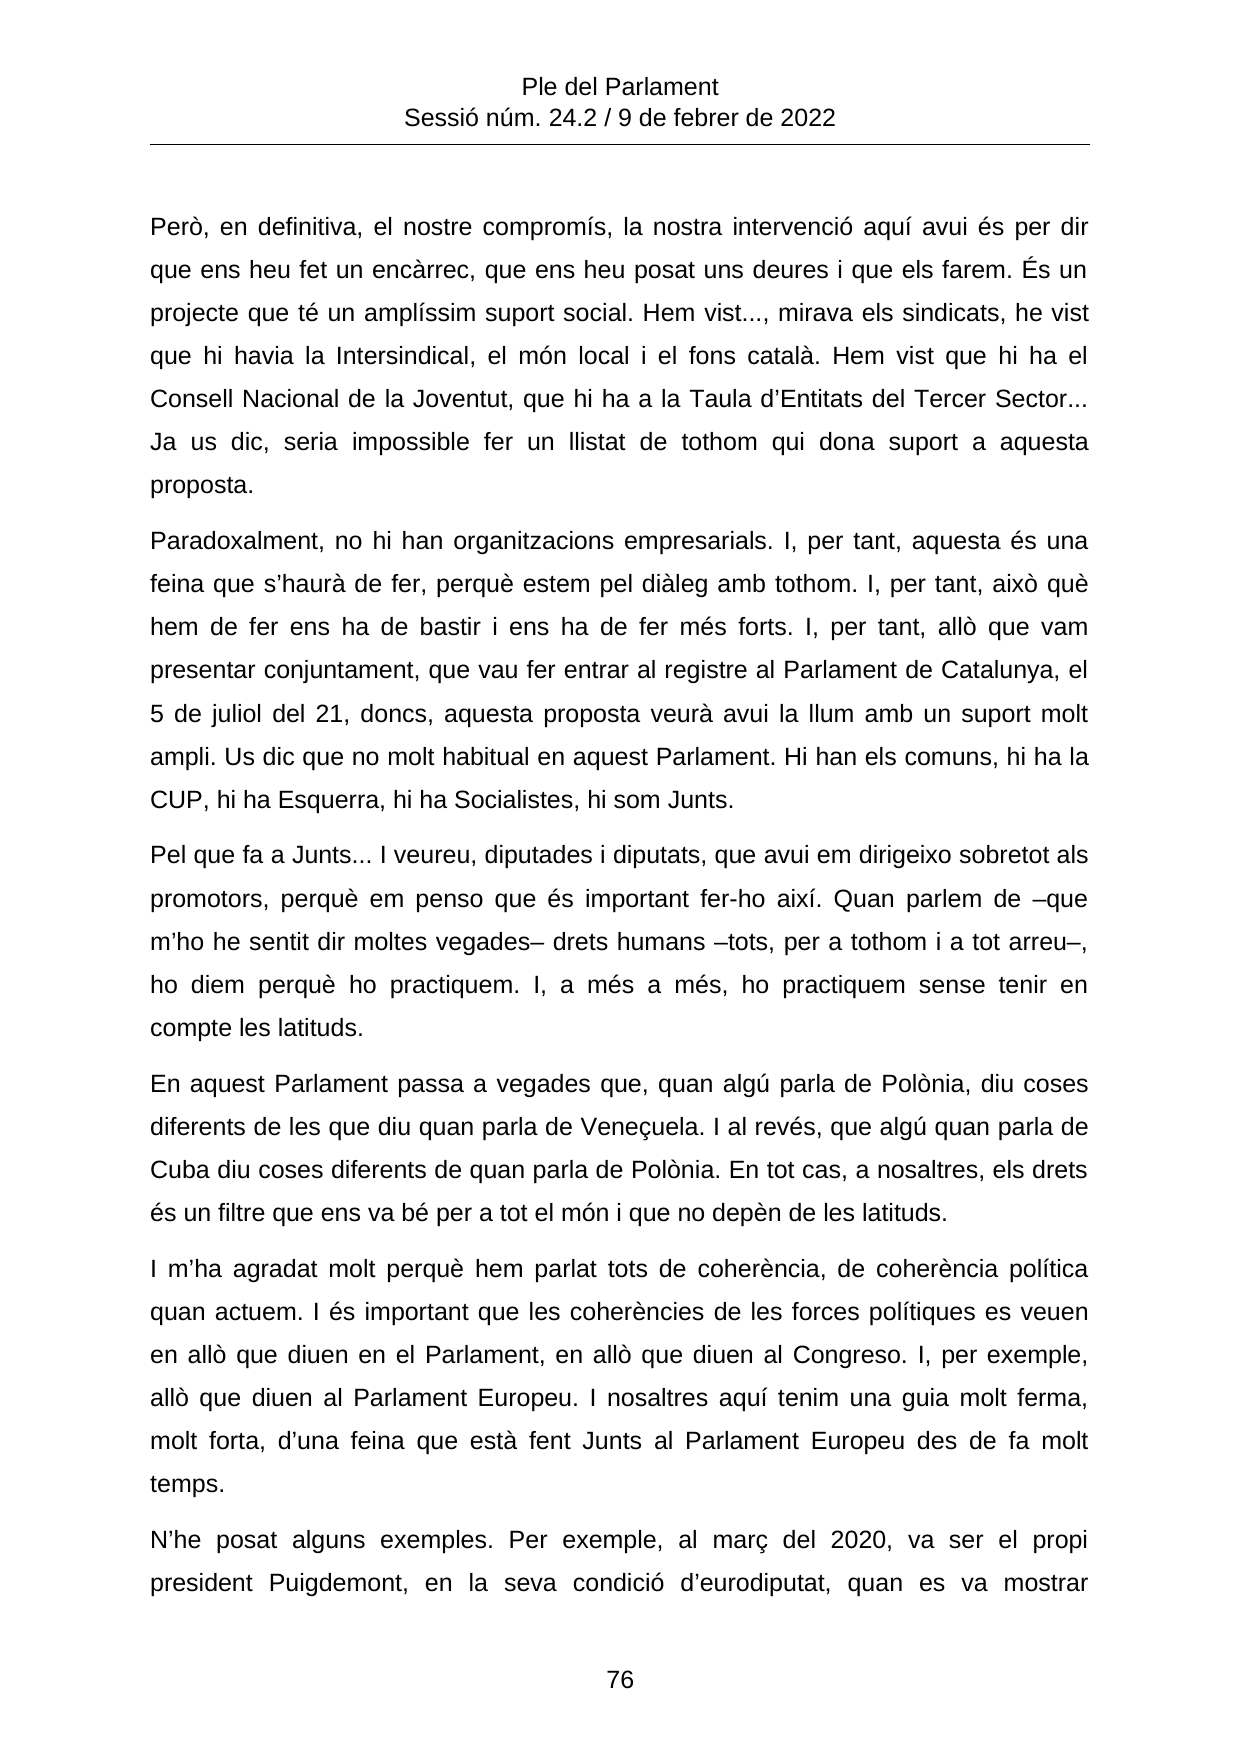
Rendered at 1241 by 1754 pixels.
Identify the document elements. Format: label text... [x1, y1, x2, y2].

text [150, 1525, 1090, 1597]
text Pel que fa a Junts... I veureu, diputades i diputats, que avui em dirigeixo sobretot als promotors, perquè em penso que és important fer-ho així. Quan parlem de –que m’ho he sentit dir moltes vegades– drets humans –tots, per a tothom i a tot arreu–, ho diem perquè ho practiquem. I, a més a més, ho practiquem sense tenir en compte les latituds. [150, 841, 1090, 1042]
text Però, en definitiva, el nostre compromís, la nostra intervenció aquí avui és per dir que ens heu fet un encàrrec, que ens heu posat uns deures i que els farem. És un projecte que té un amplíssim suport social. Hem vist..., mirava els sindicats, he vist que hi havia la Intersindical, el món local i el fons català. Hem vist que hi ha el Consell Nacional de la Joventut, que hi ha a la Taula d’Entitats del Tercer Sector... Ja us dic, seria impossible fer un llistat de tothom qui dona suport a aquesta proposta. [150, 212, 1090, 499]
text Paradoxalment, no hi han organitzacions empresarials. I, per tant, aquesta és una feina que s’haurà de fer, perquè estem pel diàleg amb tothom. I, per tant, això què hem de fer ens ha de bastir i ens ha de fer més forts. I, per tant, allò que vam presentar conjuntament, que vau fer entrar al registre al Parlament de Catalunya, el 5 de juliol del 21, doncs, aquesta proposta veurà avui la llum amb un suport molt ampli. Us dic que no molt habitual en aquest Parlament. Hi han els comuns, hi ha la CUP, hi ha Esquerra, hi ha Socialistes, hi som Junts. [150, 526, 1090, 814]
text I m’ha agradat molt perquè hem parlat tots de coherència, de coherència política quan actuem. I és important que les coherències de les forces polítiques es veuen en allò que diuen en el Parlament, en allò que diuen al Congreso. I, per exemple, allò que diuen al Parlament Europeu. I nosaltres aquí tenim una guia molt ferma, molt forta, d’una feina que està fent Junts al Parlament Europeu des de fa molt temps. [150, 1254, 1090, 1498]
text En aquest Parlament passa a vegades que, quan algú parla de Polònia, diu coses diferents de les que diu quan parla de Veneçuela. I al revés, que algú quan parla de Cuba diu coses diferents de quan parla de Polònia. En tot cas, a nosaltres, els drets és un filtre que ens va bé per a tot el món i que no depèn de les latituds. [150, 1069, 1090, 1227]
